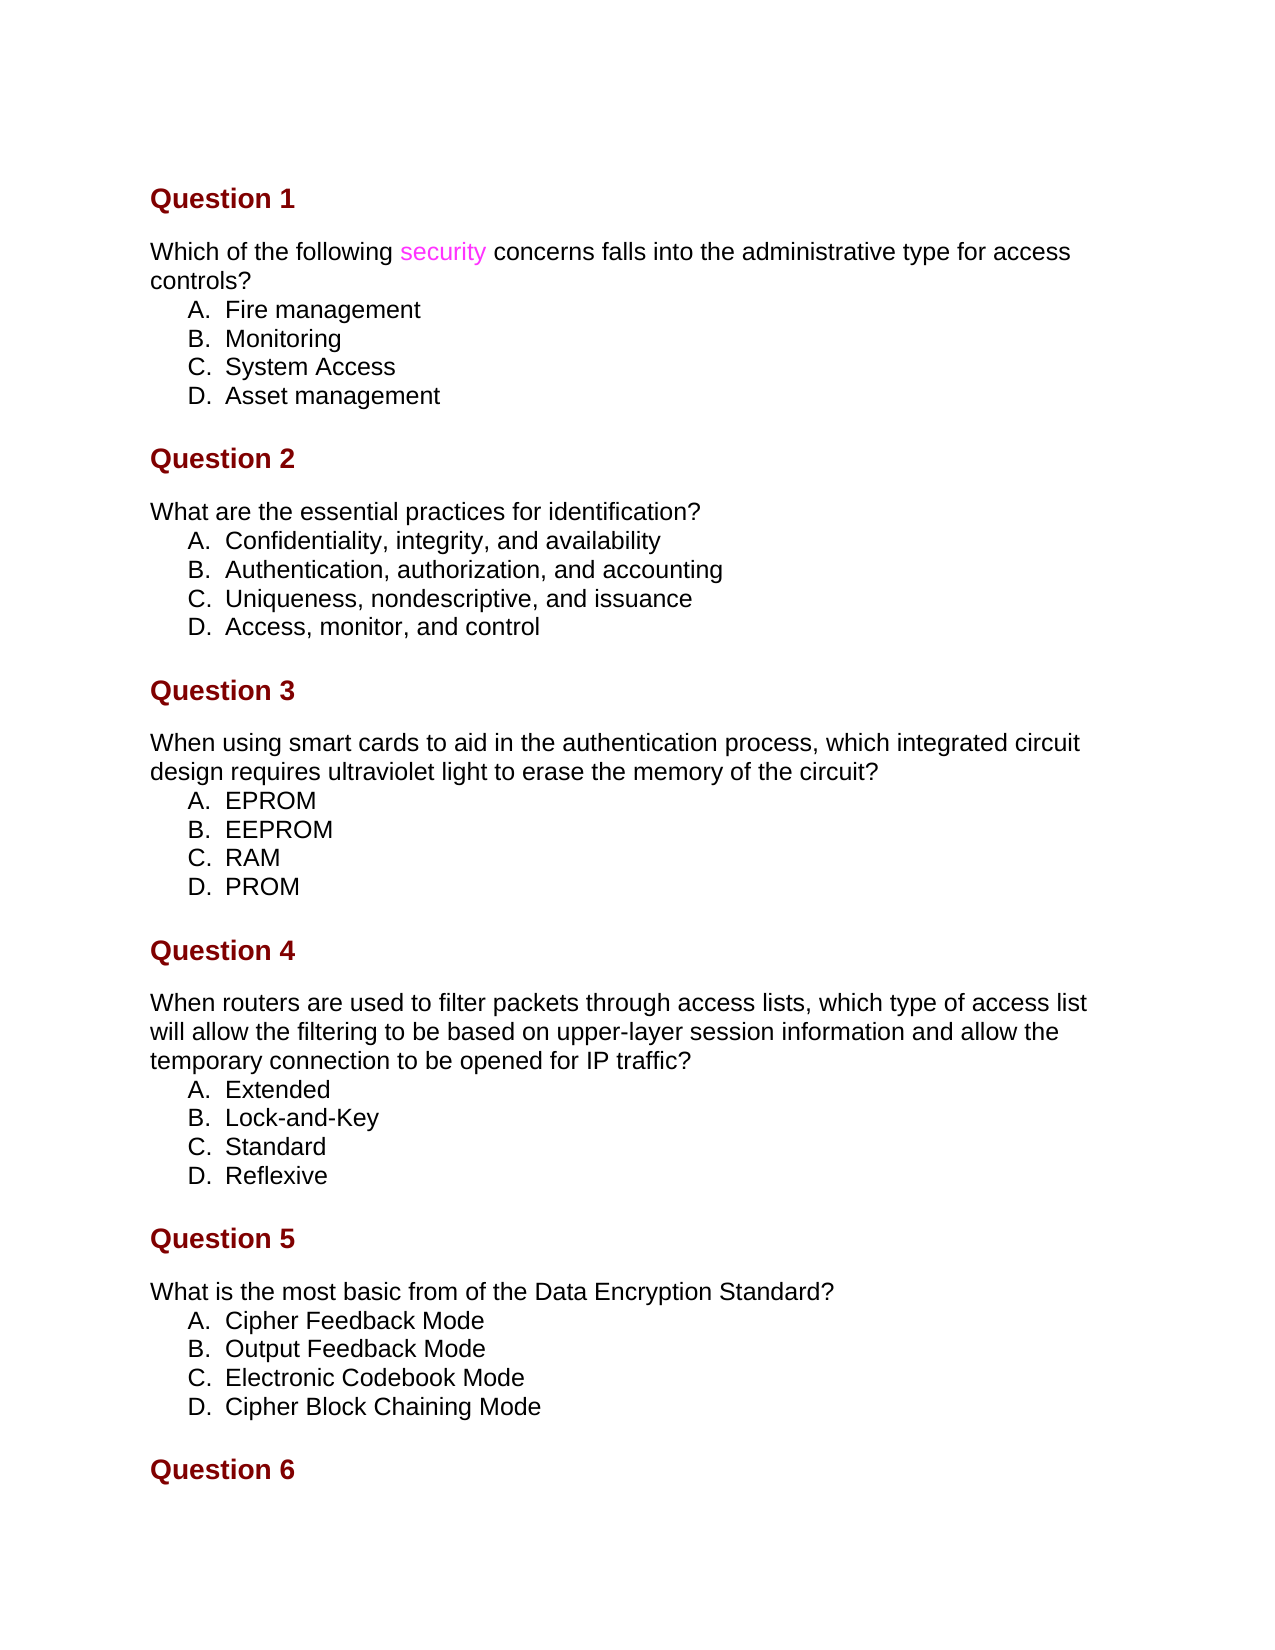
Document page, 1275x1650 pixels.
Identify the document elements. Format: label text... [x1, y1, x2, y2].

list Uniqueness, nondescriptive, and issuance [187, 583, 1125, 612]
list Authentication, authorization, and accounting [187, 555, 1125, 583]
list EPROM [187, 786, 1125, 815]
list Extended [187, 1074, 1125, 1103]
text Which of the following security concerns falls into the administrative type for access controls? [150, 237, 1125, 295]
text Question 1 [150, 182, 1125, 215]
list RAM [187, 843, 1125, 872]
text Question 6 [150, 1453, 1125, 1486]
list Monitoring [187, 324, 1125, 352]
list Confidentiality, integrity, and availability [187, 526, 1125, 555]
list EEPROM [187, 815, 1125, 843]
text Question 4 [150, 933, 1125, 966]
text What are the essential practices for identification? [150, 497, 1125, 526]
list PROM [187, 872, 1125, 901]
text When routers are used to filter packets through access lists, which type of access list will allow the filtering to be based on upper-layer session information and allow the temporary connection to be opened for IP traffic? [150, 988, 1125, 1074]
list Access, monitor, and control [187, 612, 1125, 641]
text Question 5 [150, 1222, 1125, 1254]
text Question 2 [150, 442, 1125, 475]
list Reflexive [187, 1161, 1125, 1189]
list System Access [187, 352, 1125, 381]
list Output Feedback Mode [187, 1334, 1125, 1363]
list Electronic Codebook Mode [187, 1363, 1125, 1392]
list Cipher Feedback Mode [187, 1306, 1125, 1334]
text Question 3 [150, 673, 1125, 706]
text When using smart cards to aid in the authentication process, which integrated circuit design requires ultraviolet light to erase the memory of the circuit? [150, 728, 1125, 786]
list Fire management [187, 295, 1125, 324]
list Cipher Block Chaining Mode [187, 1392, 1125, 1421]
list Asset management [187, 381, 1125, 410]
list Lock-and-Key [187, 1103, 1125, 1132]
list Standard [187, 1132, 1125, 1161]
text What is the most basic from of the Data Encryption Standard? [150, 1277, 1125, 1306]
